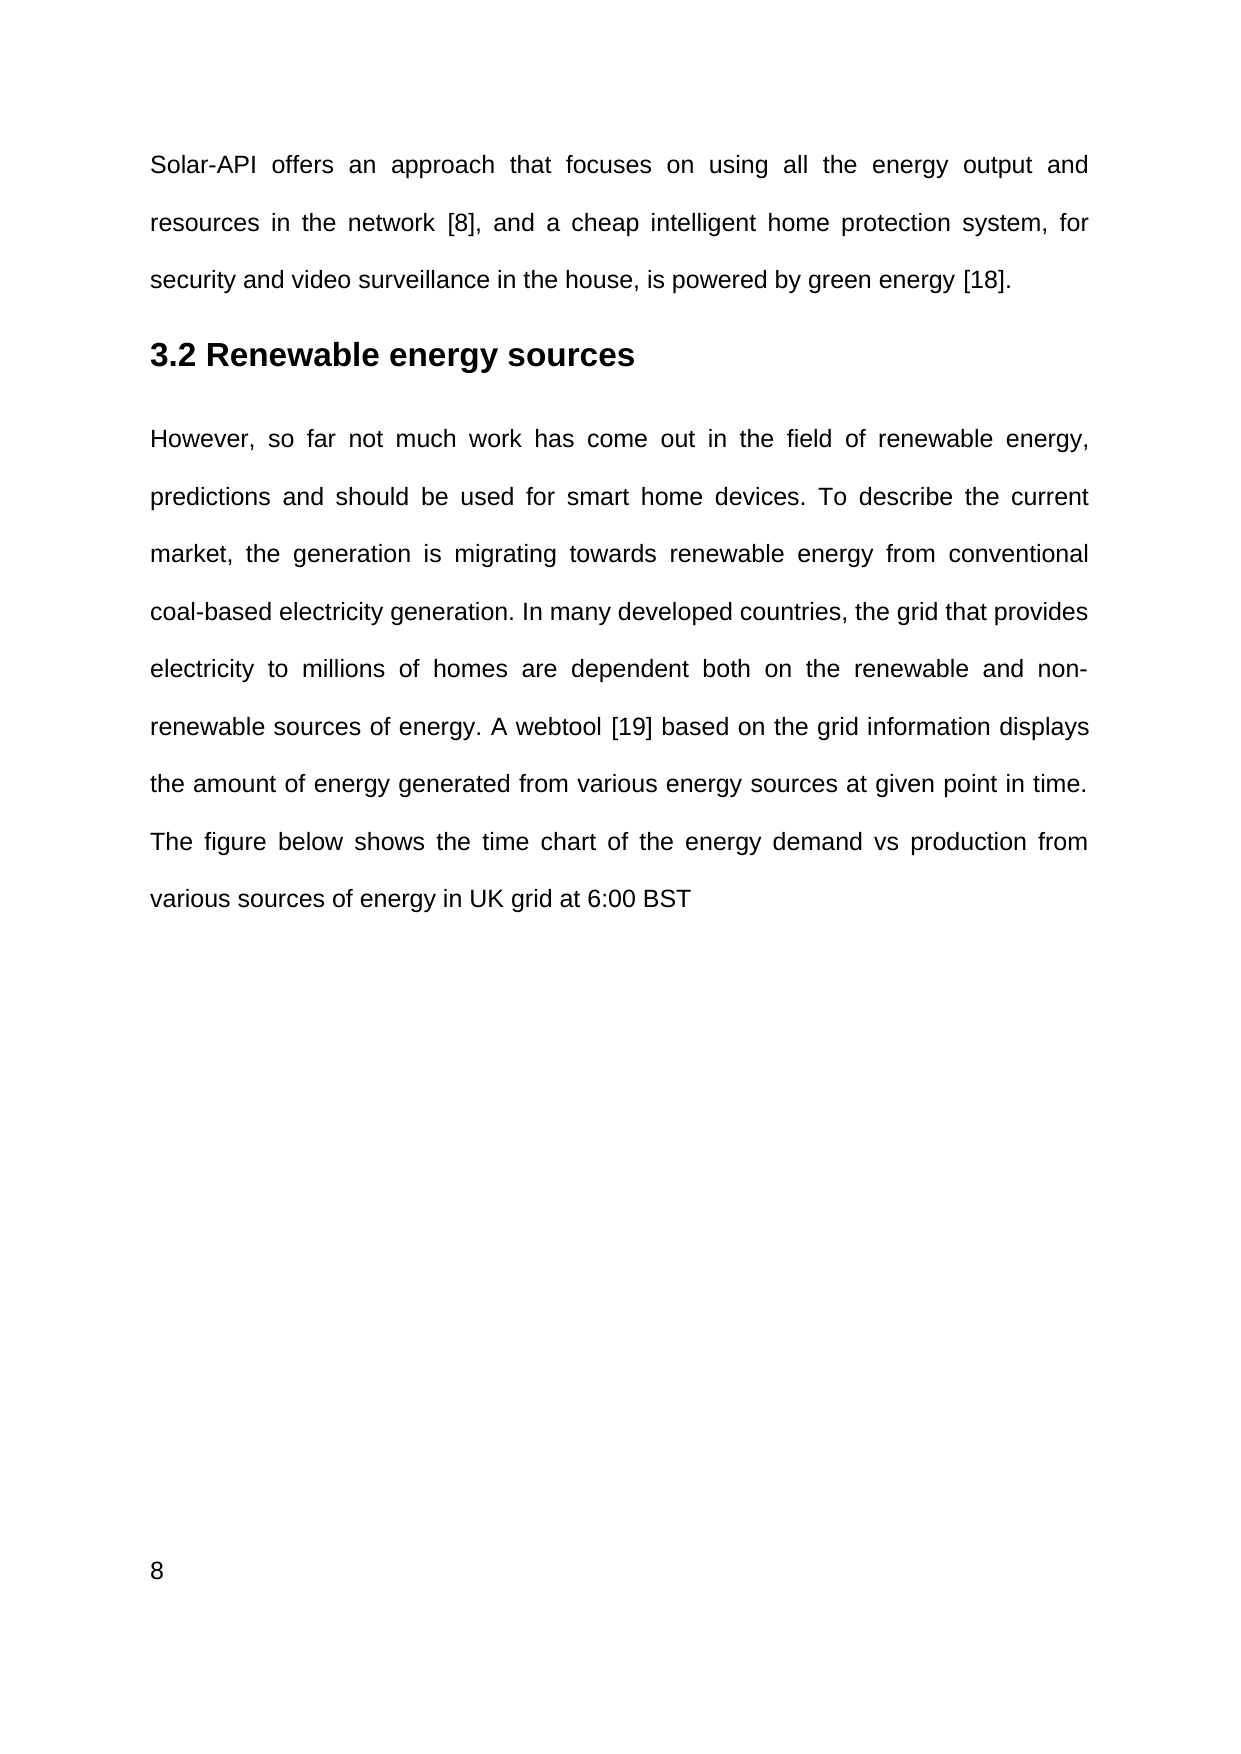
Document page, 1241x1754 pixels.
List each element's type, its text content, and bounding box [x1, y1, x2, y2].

subtitle Renewable energy sources [150, 335, 1090, 373]
text Solar-API offers an approach that focuses on using all the energy output and resources in the network [8], and a cheap intelligent home protection system, for security and video surveillance in the house, is powered by green energy [18]. [150, 150, 1090, 294]
text However, so far not much work has come out in the field of renewable energy, predictions and should be used for smart home devices. To describe the current market, the generation is migrating towards renewable energy from conventional coal-based electricity generation. In many developed countries, the grid that provides electricity to millions of homes are dependent both on the renewable and non-renewable sources of energy. A webtool [19] based on the grid information displays the amount of energy generated from various energy sources at given point in time. The figure below shows the time chart of the energy demand vs production from various sources of energy in UK grid at 6:00 BST [150, 424, 1090, 913]
